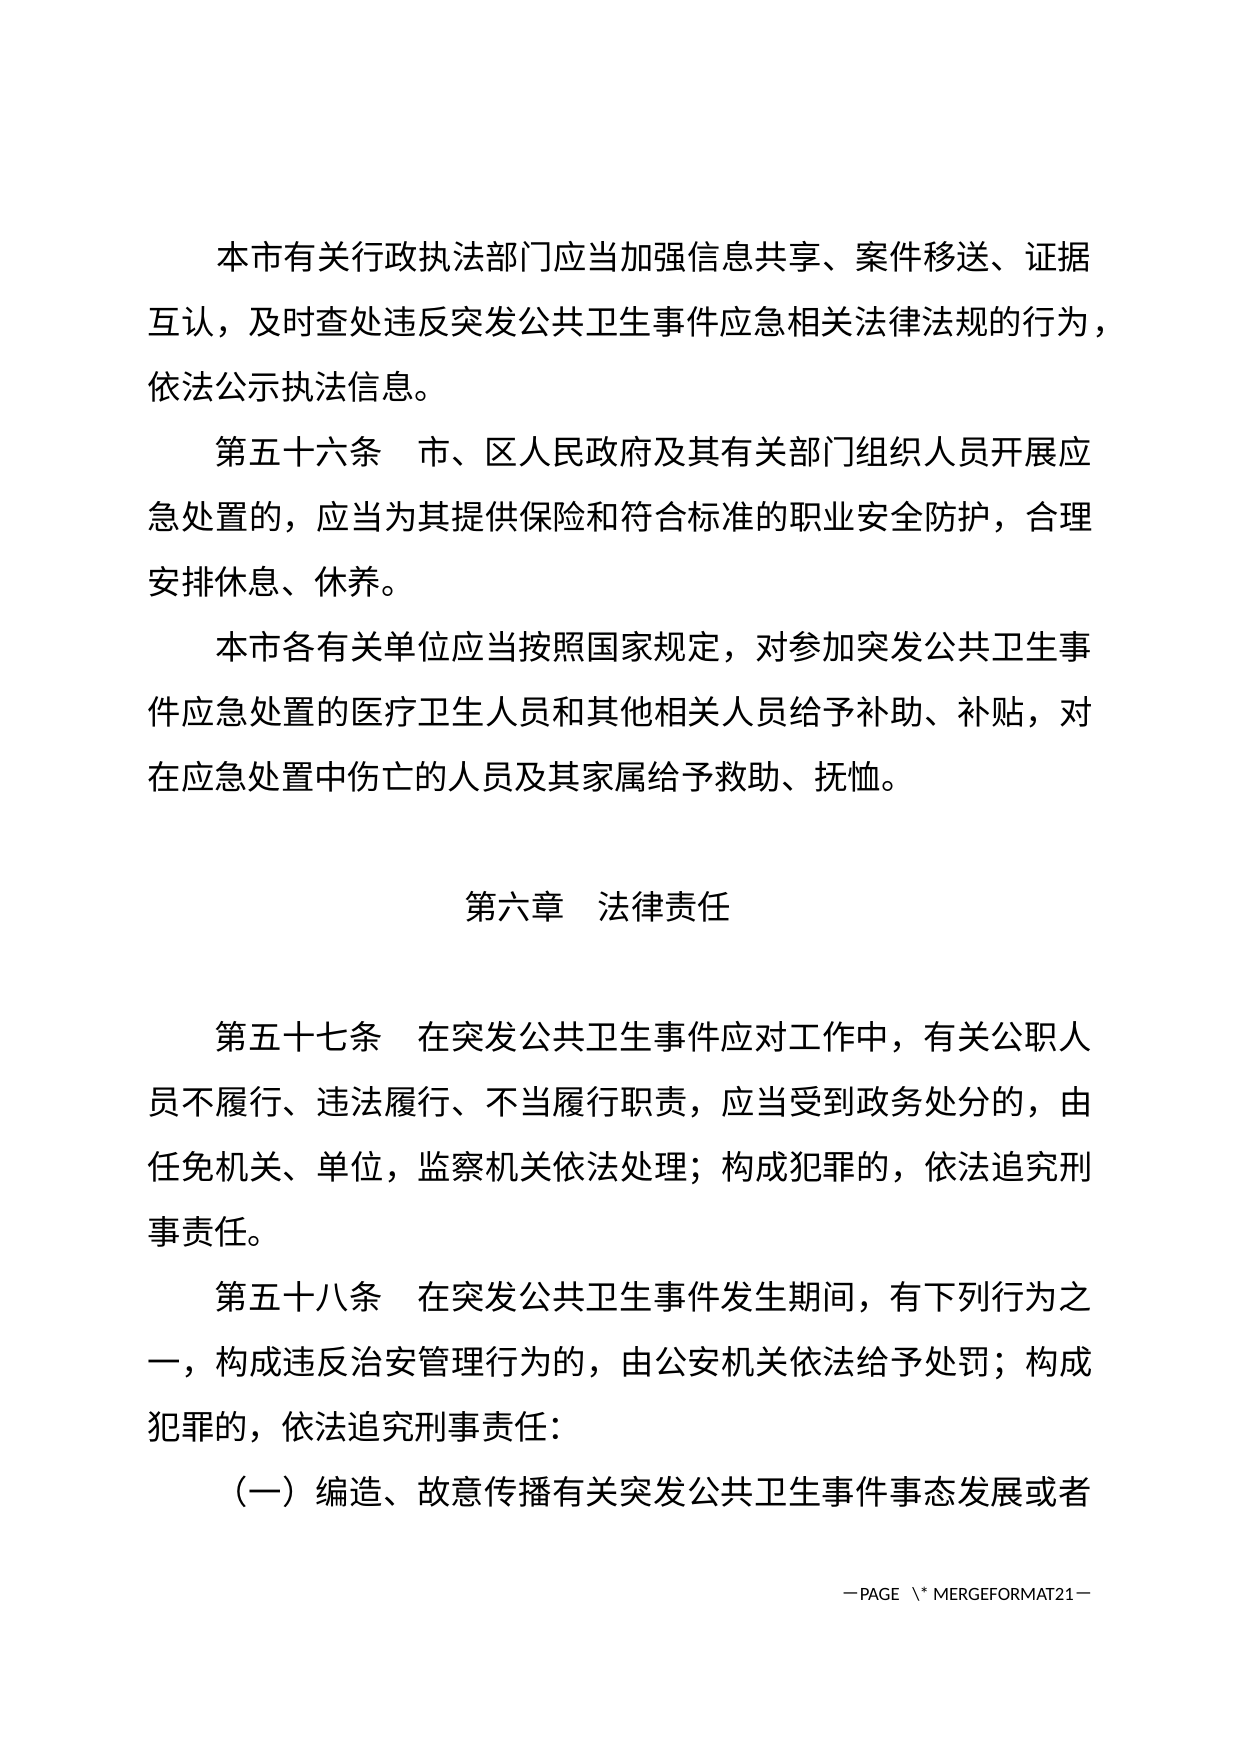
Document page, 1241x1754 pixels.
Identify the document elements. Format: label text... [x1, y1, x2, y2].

text 第六章 法律责任 [148, 872, 1092, 937]
text 本市各有关单位应当按照国家规定，对参加突发公共卫生事件应急处置的医疗卫生人员和其他相关人员给予补助、补贴，对在应急处置中伤亡的人员及其家属给予救助、抚恤。 [148, 612, 1092, 807]
text 第五十七条 在突发公共卫生事件应对工作中，有关公职人员不履行、违法履行、不当履行职责，应当受到政务处分的，由任免机关、单位，监察机关依法处理；构成犯罪的，依法追究刑事责任。 [148, 1002, 1092, 1262]
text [148, 1457, 1092, 1522]
text 第五十六条 市、区人民政府及其有关部门组织人员开展应急处置的，应当为其提供保险和符合标准的职业安全防护，合理安排休息、休养。 [148, 417, 1092, 612]
text 本市有关行政执法部门应当加强信息共享、案件移送、证据互认，及时查处违反突发公共卫生事件应急相关法律法规的行为，依法公示执法信息。 [148, 222, 1092, 417]
text 第五十八条 在突发公共卫生事件发生期间，有下列行为之一，构成违反治安管理行为的，由公安机关依法给予处罚；构成犯罪的，依法追究刑事责任： [148, 1262, 1092, 1457]
